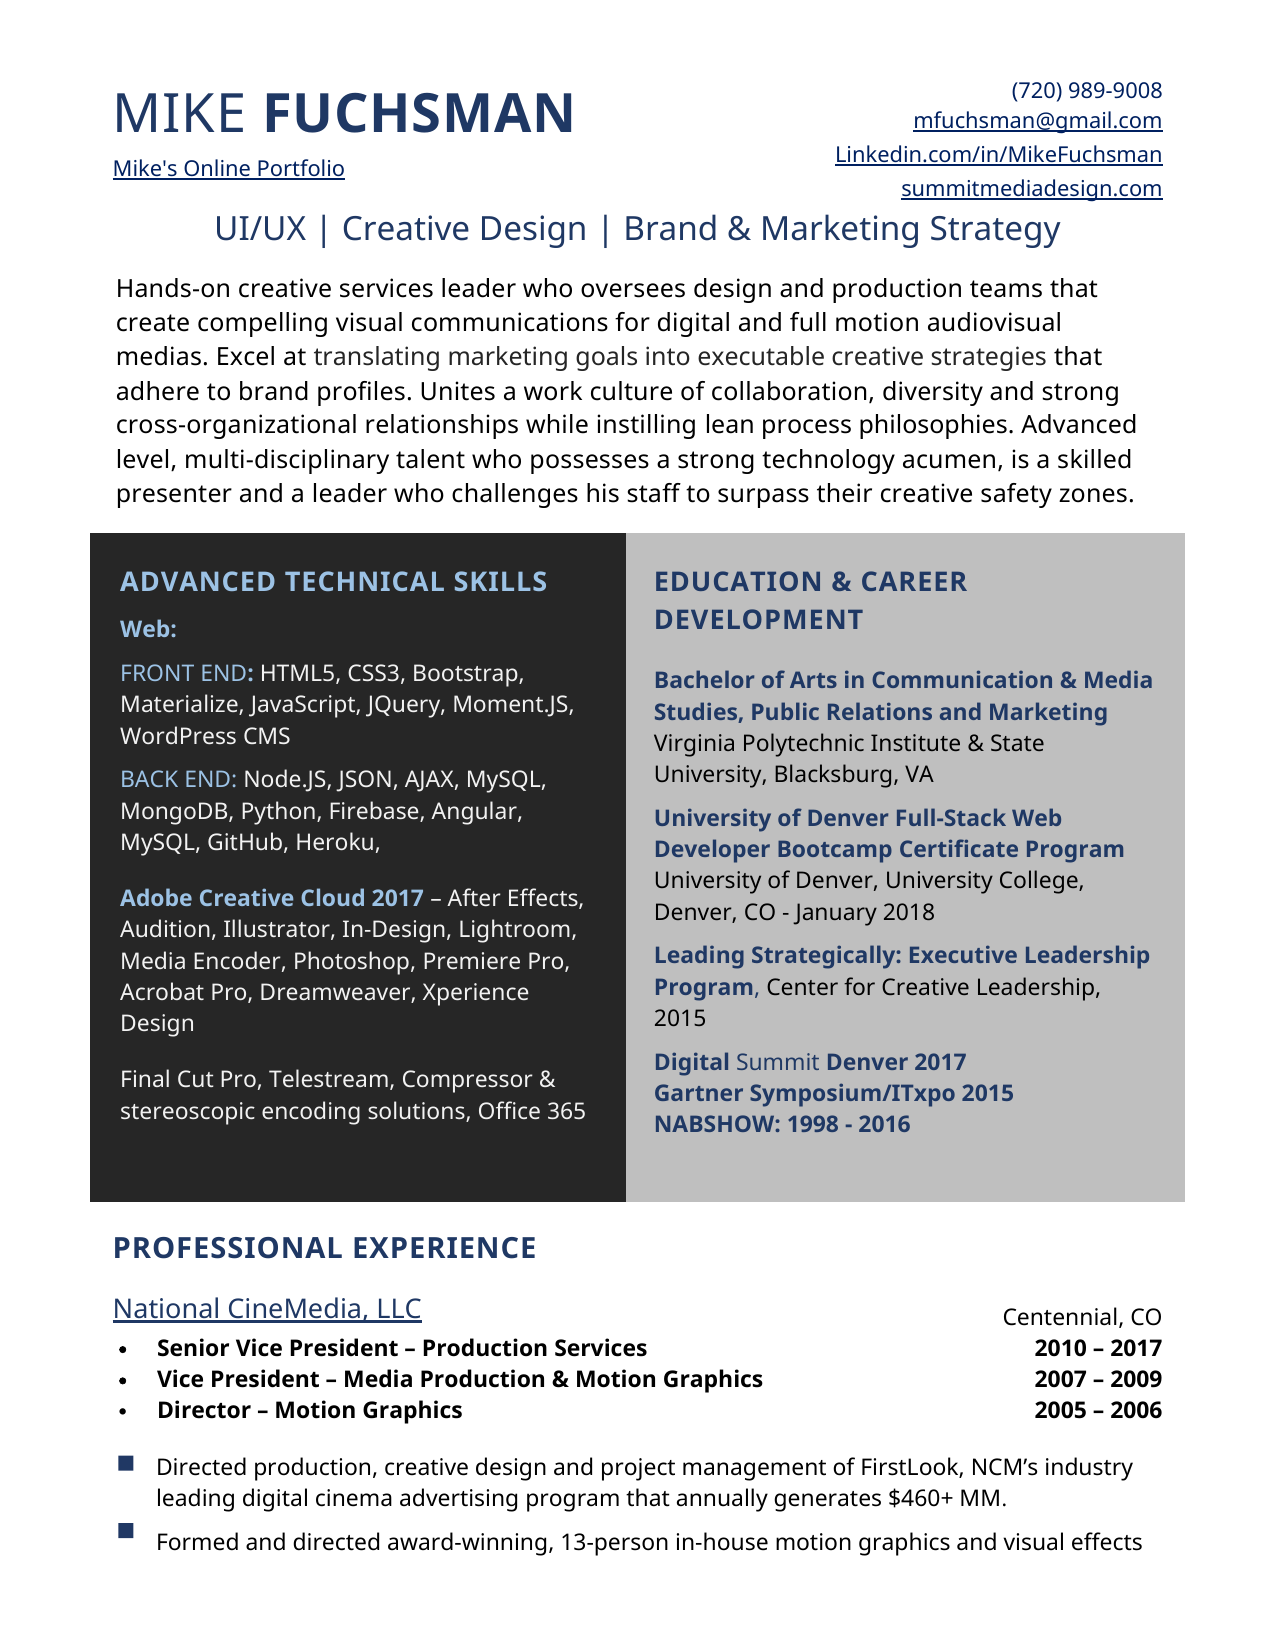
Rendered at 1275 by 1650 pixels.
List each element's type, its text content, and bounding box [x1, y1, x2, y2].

table_cell PROFESSIONAL EXPERIENCE National CineMedia, LLC Senior Vice President – Production Services Vice President – Media Production & Motion Graphics Director – Motion Graphics [90, 1203, 831, 1425]
table_cell EDUCATION & CAREER DEVELOPMENT Bachelor of Arts in Communication & Media Studies, Public Relations and Marketing Virginia Polytechnic Institute & State University, Blacksburg, VA University of Denver Full-Stack Web Developer Bootcamp Certificate Program University of Denver, University College, Denver, CO - January 2018 Leading Strategically: Executive Leadership Program, Center for Creative Leadership, 2015 Digital Summit Denver 2017 Gartner Symposium/ITxpo 2015 NABSHOW: 1998 - 2016 [626, 533, 1185, 1202]
table_cell ADVANCED TECHNICAL SKILLS Web: FRONT END: HTML5, CSS3, Bootstrap, Materialize, JavaScript, JQuery, Moment.JS, WordPress CMS BACK END: Node.JS, JSON, AJAX, MySQL, MongoDB, Python, Firebase, Angular, MySQL, GitHub, Heroku, Adobe Creative Cloud 2017 – After Effects, Audition, Illustrator, In-Design, Lightroom, Media Encoder, Photoshop, Premiere Pro, Acrobat Pro, Dreamweaver, Xperience Design Final Cut Pro, Telestream, Compressor & stereoscopic encoding solutions, Office 365 [90, 533, 626, 1202]
table_cell Centennial, CO 2010 – 2017 2007 – 2009 2005 – 2006 [831, 1203, 1185, 1425]
table_header MIKE FUCHSMAN Mike's Online Portfolio [90, 75, 628, 202]
table_cell UI/UX | Creative Design | Brand & Marketing Strategy Hands-on creative services leader who oversees design and production teams that create compelling visual communications for digital and full motion audiovisual medias. Excel at translating marketing goals into executable creative strategies that adhere to brand profiles. Unites a work culture of collaboration, diversity and strong cross-organizational relationships while instilling lean process philosophies. Advanced level, multi-disciplinary talent who possesses a strong technology acumen, is a skilled presenter and a leader who challenges his staff to surpass their creative safety zones. [90, 203, 1185, 532]
table_header (720) 989-9008 mfuchsman@gmail.com Linkedin.com/in/MikeFuchsman summitmediadesign.com [628, 75, 1185, 202]
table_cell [90, 1425, 1185, 1575]
